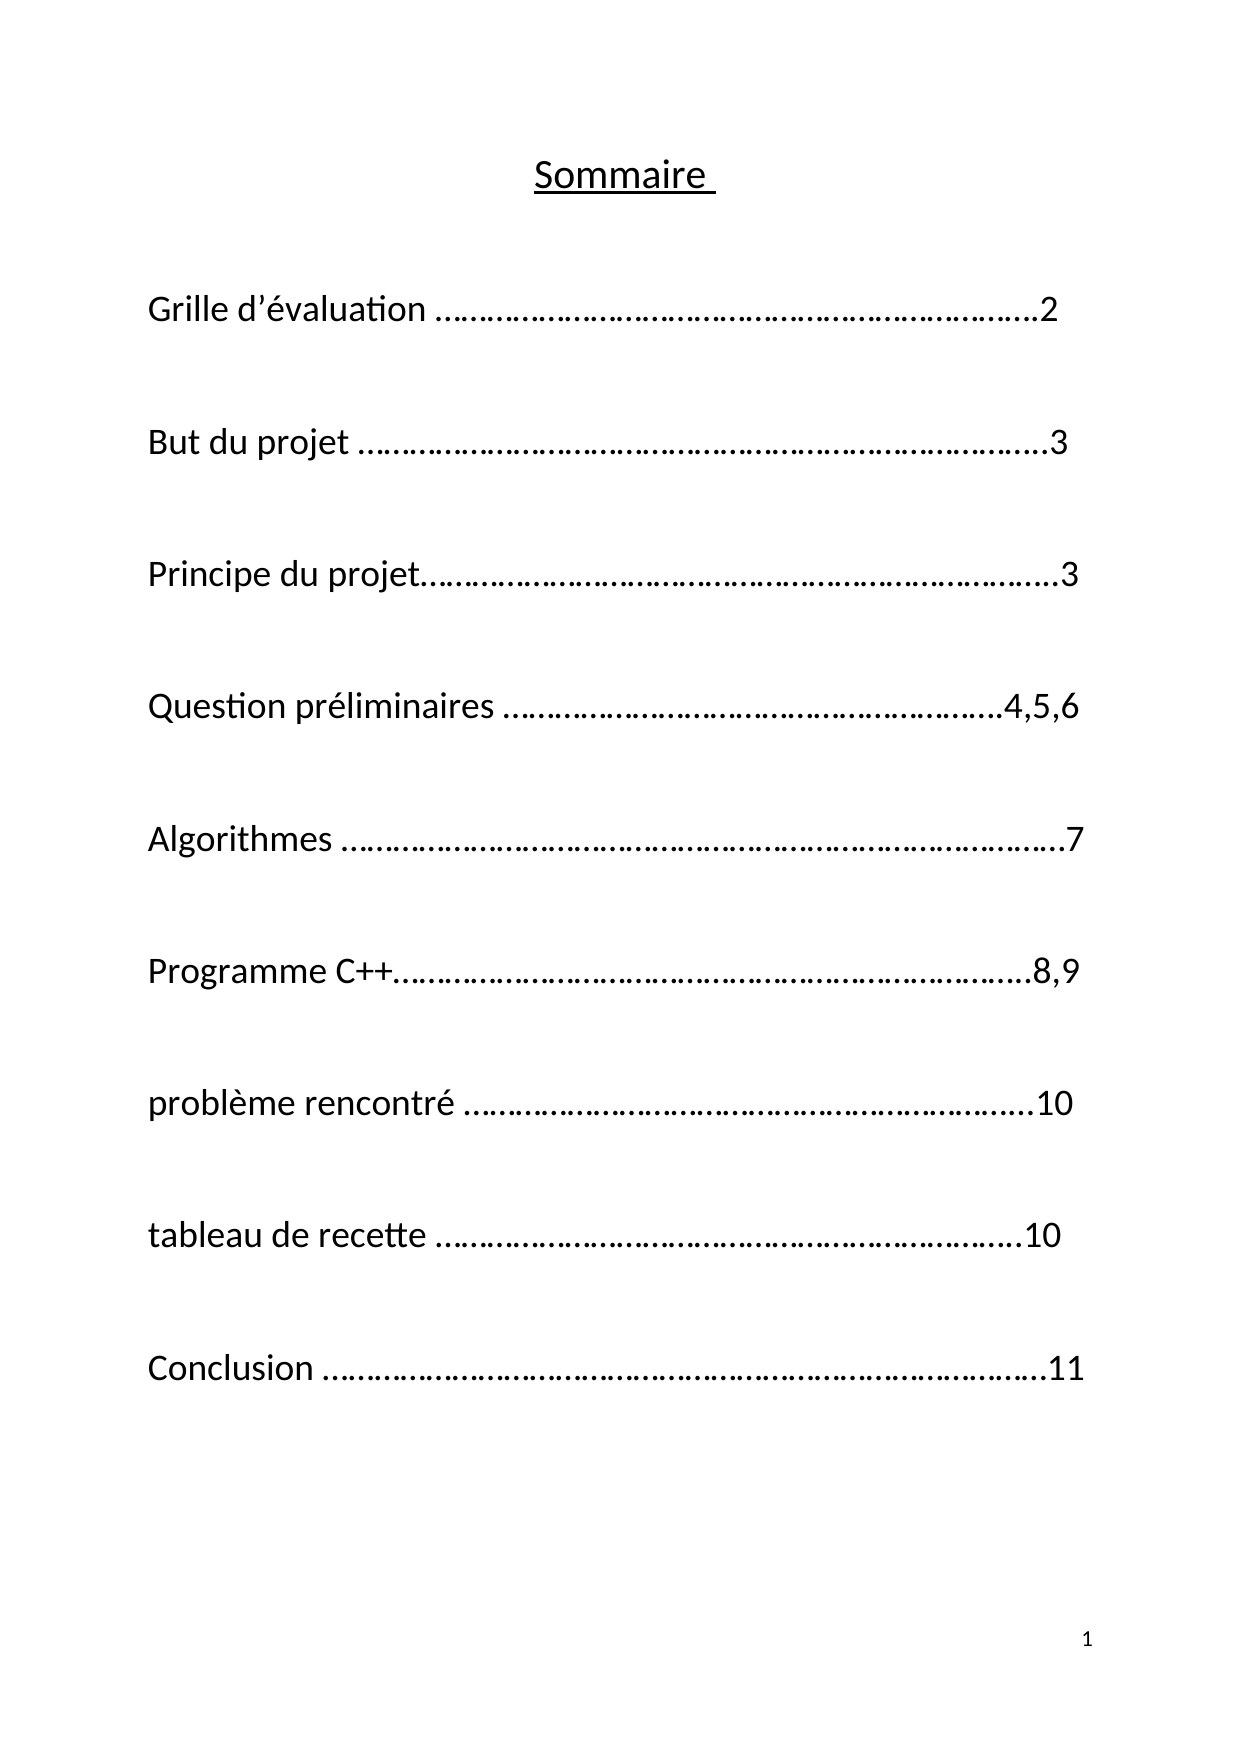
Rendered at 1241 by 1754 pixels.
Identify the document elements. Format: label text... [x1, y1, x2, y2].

text Grille d’évaluation …………………………………………………………….2 [148, 285, 1093, 331]
text Question préliminaires ………………………………………………….4,5,6 [148, 682, 1093, 728]
text Sommaire [148, 148, 1093, 198]
text But du projet ……………………………………………………………………..3 [148, 418, 1093, 463]
text tableau de recette …………………………………………………………..10 [148, 1211, 1093, 1257]
text Principe du projet………………………………………………………………..3 [148, 550, 1093, 596]
text problème rencontré ………………………………………………………...10 [148, 1079, 1093, 1125]
text Programme C++………………………………………………………………..8,9 [148, 947, 1093, 993]
text Conclusion …………………………………………………………………………11 [148, 1344, 1093, 1389]
text Algorithmes …………………………………………………………………………7 [148, 814, 1093, 860]
